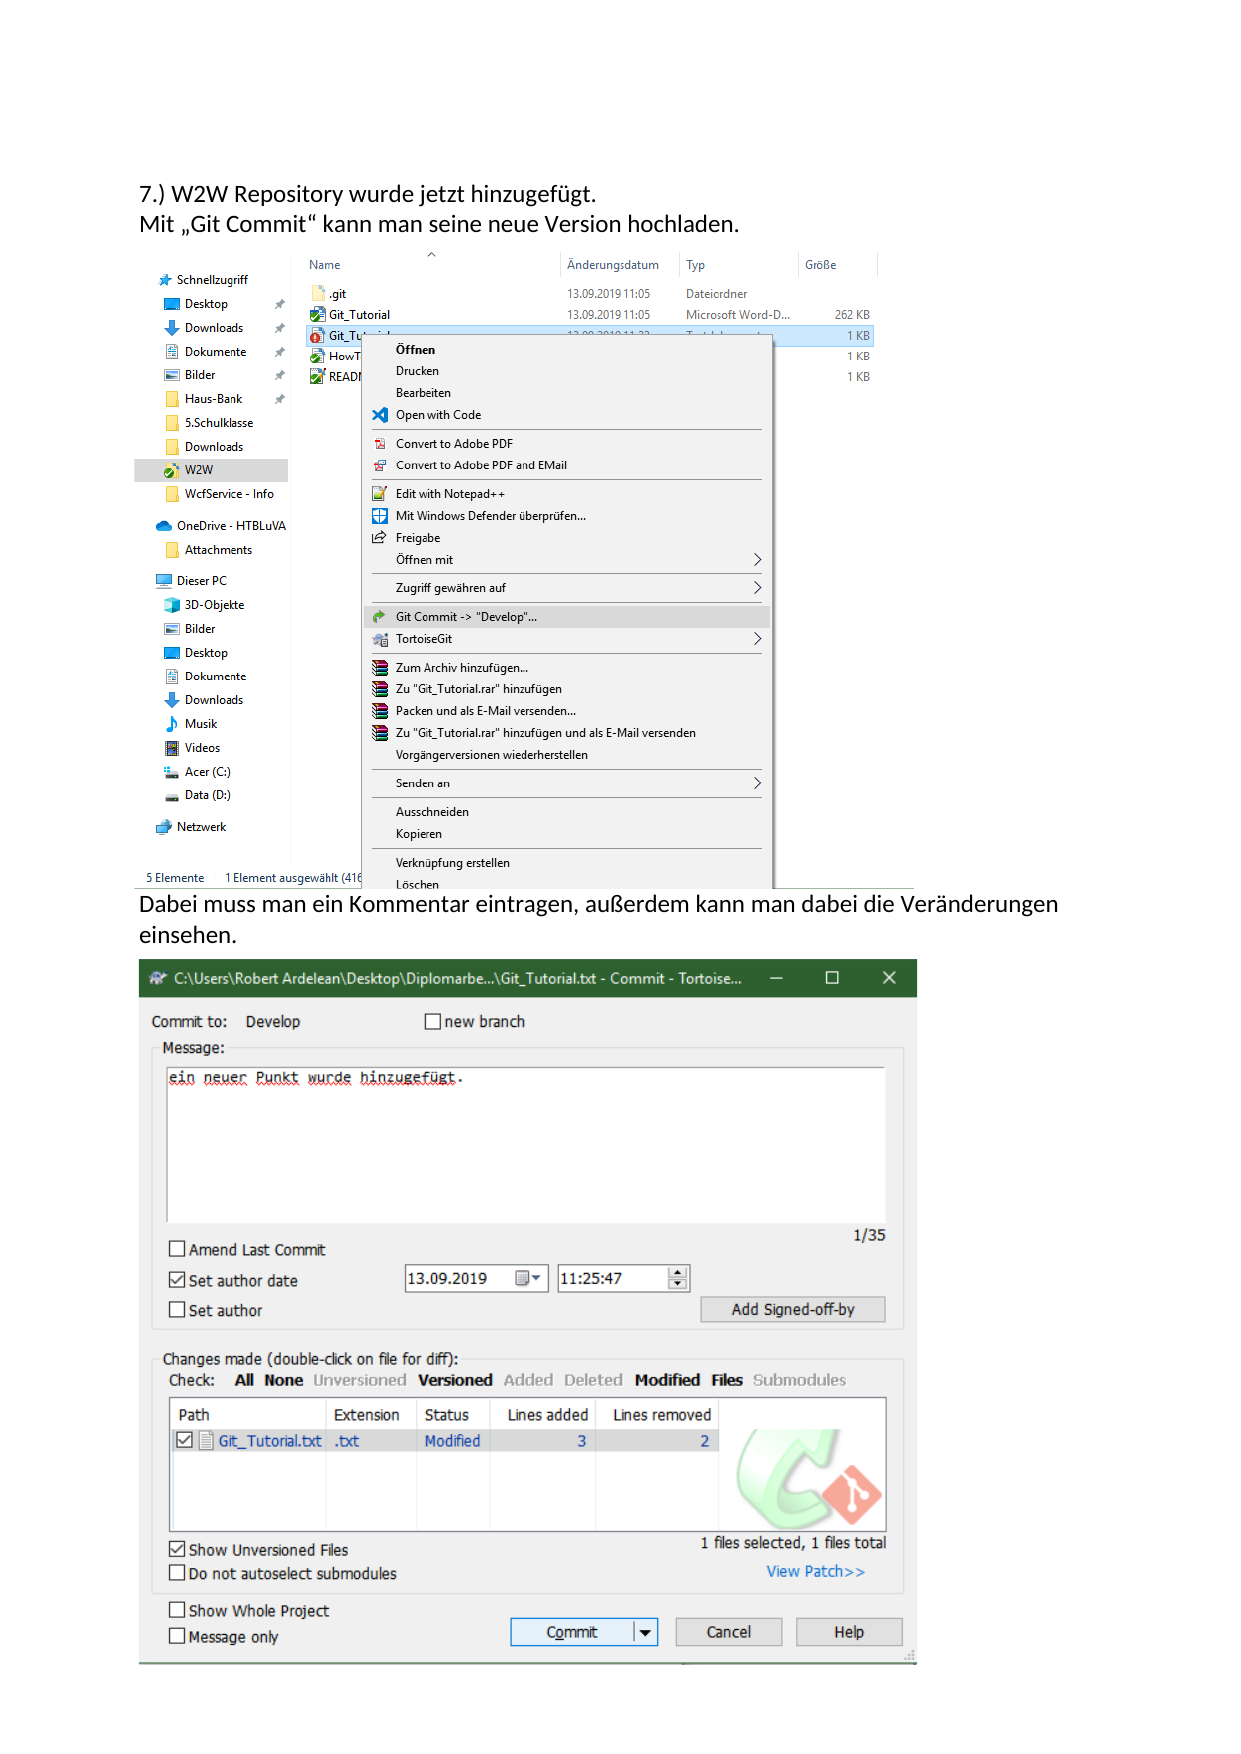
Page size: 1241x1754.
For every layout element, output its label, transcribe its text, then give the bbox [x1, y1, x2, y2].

text 7.) W2W Repository wurde jetzt hinzugefügt. [139, 178, 1101, 209]
text Mit „Git Commit“ kann man seine neue Version hochladen. [139, 209, 1101, 239]
picture [138, 959, 918, 1665]
picture [134, 251, 914, 889]
